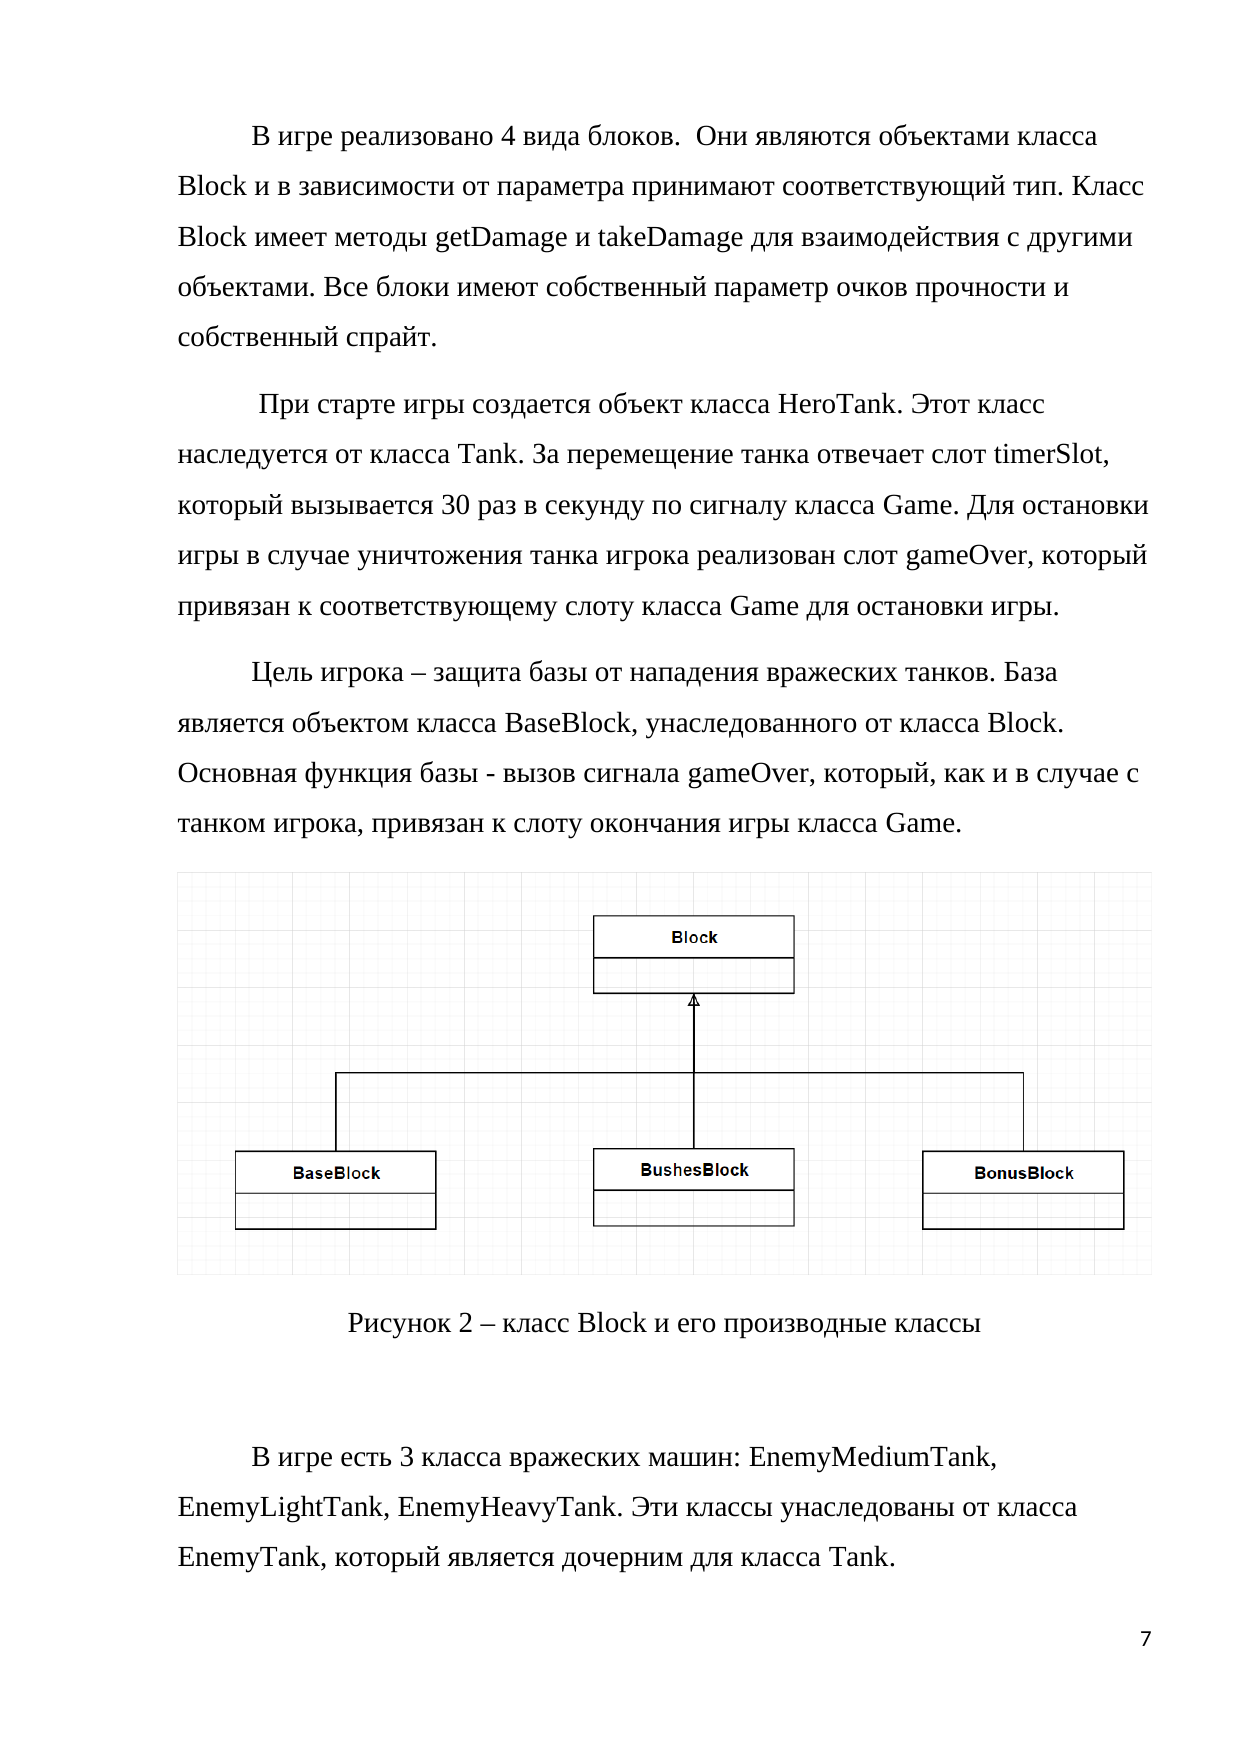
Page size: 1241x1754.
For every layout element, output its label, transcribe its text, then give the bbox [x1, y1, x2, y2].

text Рисунок 2 – класс Block и его производные классы [177, 1305, 1152, 1338]
text При старте игры создается объект класса HeroTank. Этот класс наследуется от класса Tank. За перемещение танка отвечает слот timerSlot, который вызывается 30 раз в секунду по сигналу класса Game. Для остановки игры в случае уничтожения танка игрока реализован слот gameOver, который привязан к соответствующему слоту класса Game для остановки игры. [177, 386, 1152, 621]
text Цель игрока – защита базы от нападения вражеских танков. База является объектом класса BaseBlock, унаследованного от класса Block. Основная функция базы - вызов сигнала gameOver, который, как и в случае с танком игрока, привязан к слоту окончания игры класса Game. [177, 654, 1152, 839]
picture [177, 872, 1152, 1275]
text В игре реализовано 4 вида блоков. Они являются объектами класса Block и в зависимости от параметра принимают соответствующий тип. Класс Block имеет методы getDamage и takeDamage для взаимодействия с другими объектами. Все блоки имеют собственный параметр очков прочности и собственный спрайт. [177, 118, 1152, 353]
text В игре есть 3 класса вражеских машин: EnemyMediumTank, EnemyLightTank, EnemyHeavyTank. Эти классы унаследованы от класса EnemyTank, который является дочерним для класса Tank. [177, 1439, 1152, 1573]
